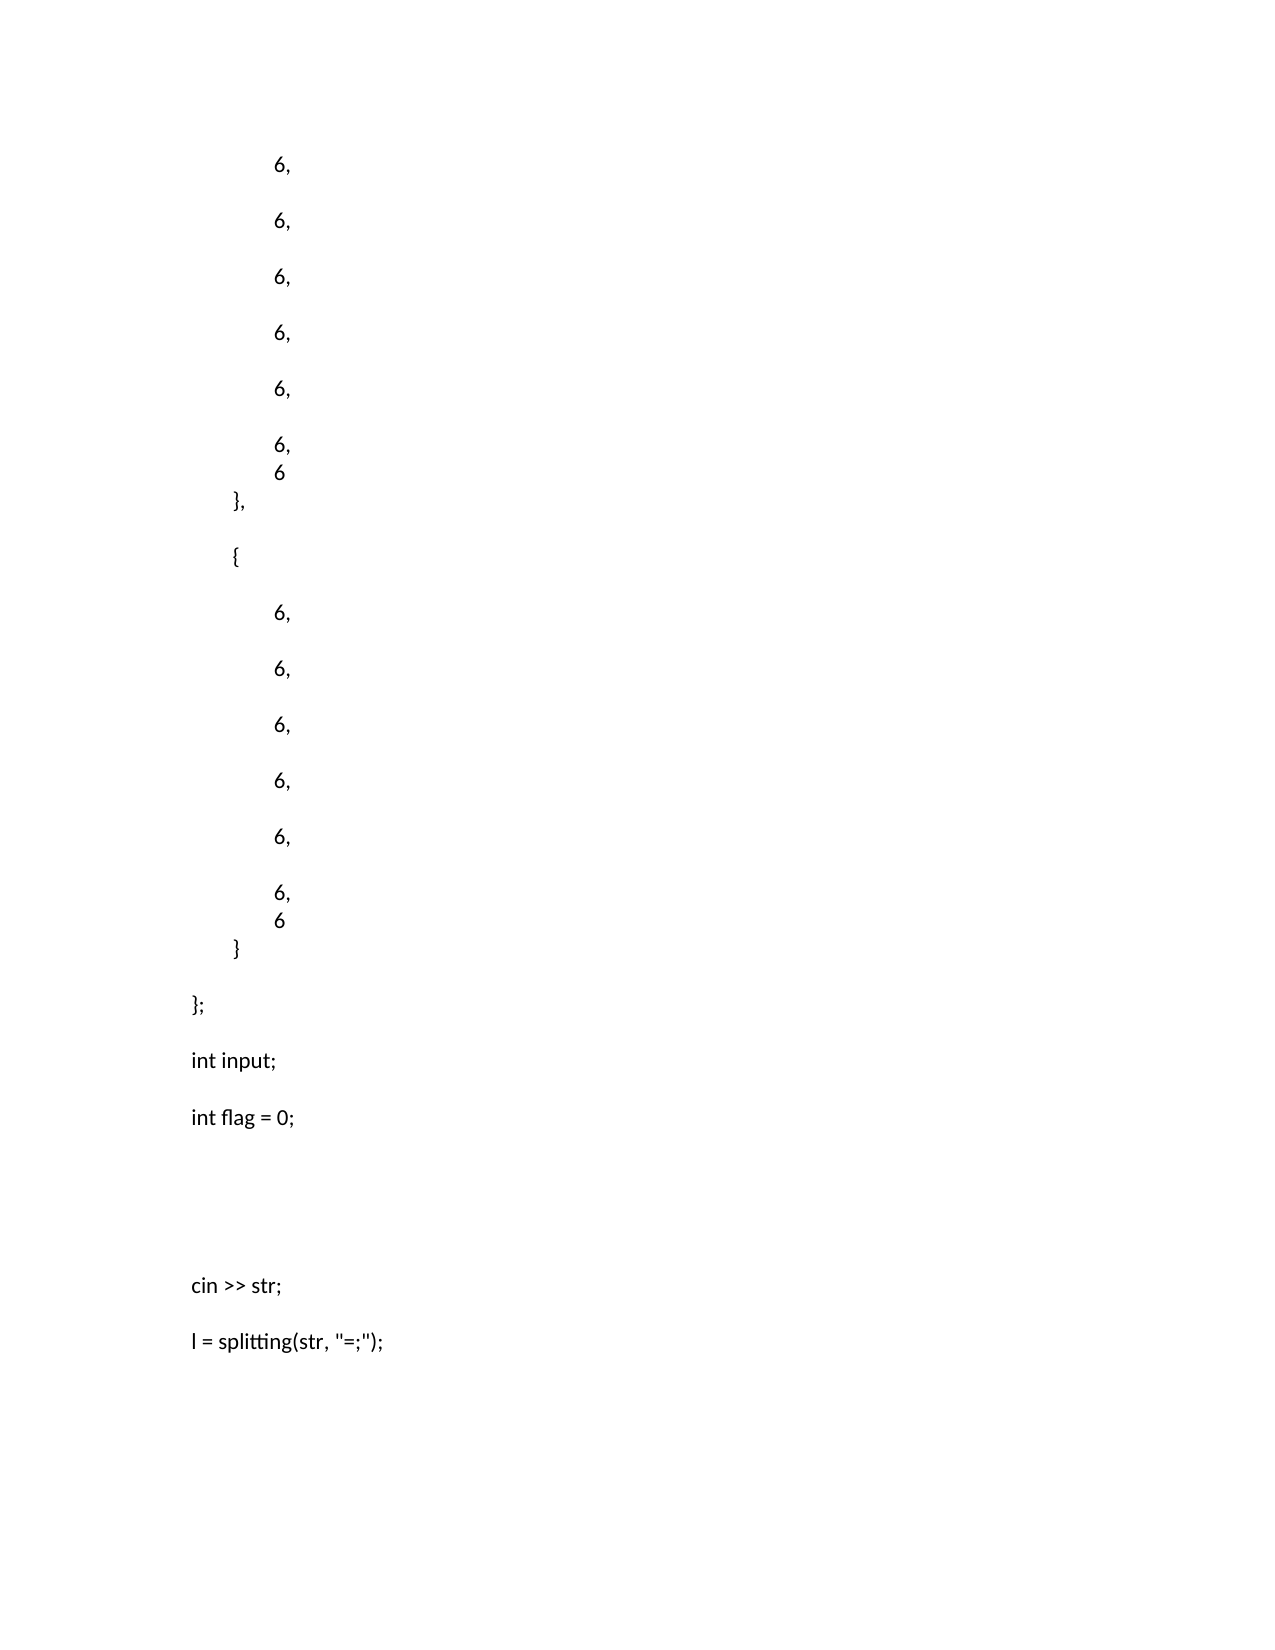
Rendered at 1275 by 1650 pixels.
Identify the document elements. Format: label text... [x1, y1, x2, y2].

text }; [150, 991, 1125, 1019]
text 6, [150, 206, 1125, 234]
text 6, [150, 766, 1125, 794]
text 6, [150, 150, 1125, 178]
text 6, [150, 430, 1125, 458]
text cin >> str; [150, 1271, 1125, 1299]
text { [150, 542, 1125, 570]
text int input; [150, 1047, 1125, 1075]
text 6 [150, 458, 1125, 486]
text 6, [150, 878, 1125, 907]
text int flag = 0; [150, 1103, 1125, 1131]
text 6, [150, 374, 1125, 402]
text 6, [150, 318, 1125, 346]
text 6, [150, 598, 1125, 626]
text }, [150, 486, 1125, 514]
text 6, [150, 710, 1125, 738]
text 6, [150, 262, 1125, 290]
text 6, [150, 822, 1125, 851]
text 6, [150, 654, 1125, 682]
text } [150, 934, 1125, 963]
text 6 [150, 907, 1125, 934]
text l = splitting(str, "=;"); [150, 1327, 1125, 1355]
